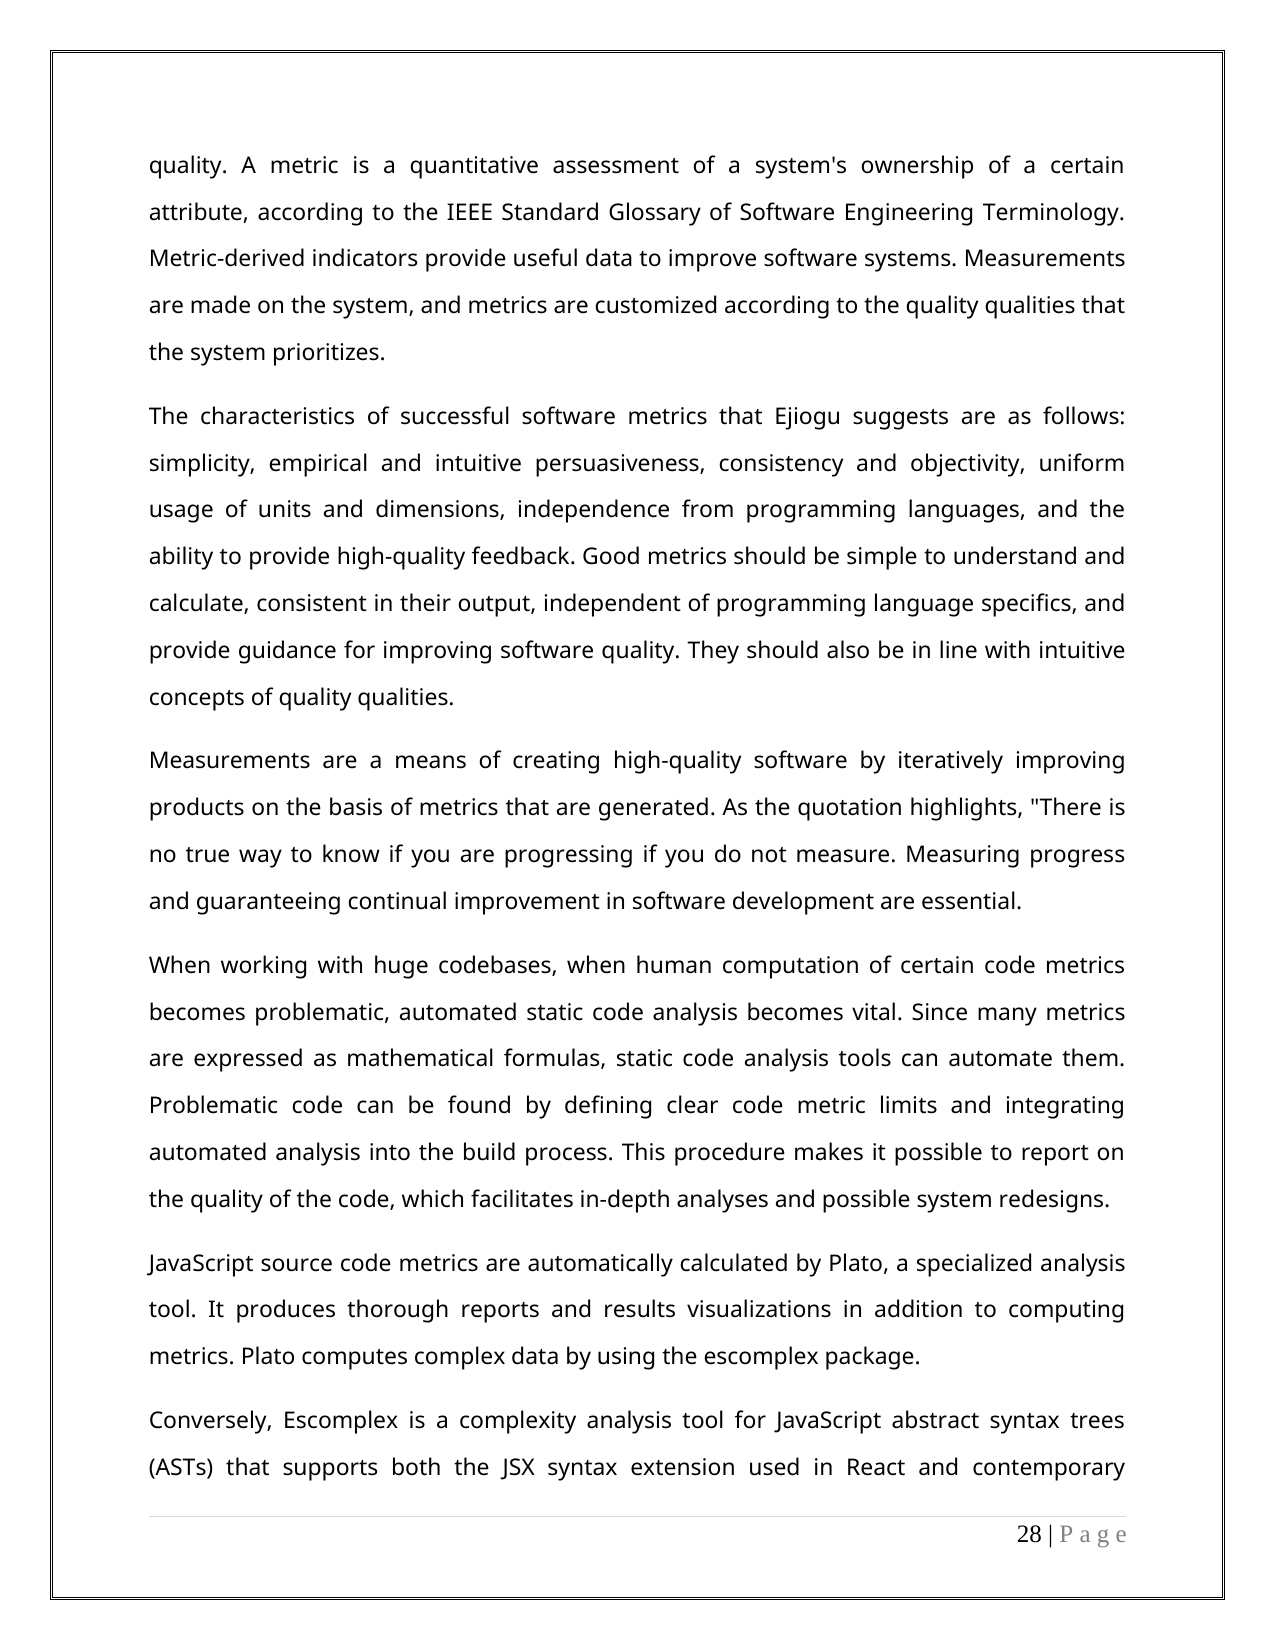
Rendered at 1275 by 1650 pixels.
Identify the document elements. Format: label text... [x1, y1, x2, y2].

text JavaScript source code metrics are automatically calculated by Plato, a specialized analysis tool. It produces thorough reports and results visualizations in addition to computing metrics. Plato computes complex data by using the escomplex package. [148, 1246, 1126, 1371]
text Measurements are a means of creating high-quality software by iteratively improving products on the basis of metrics that are generated. As the quotation highlights, "There is no true way to know if you are progressing if you do not measure. Measuring progress and guaranteeing continual improvement in software development are essential. [148, 744, 1126, 916]
text The characteristics of successful software metrics that Ejiogu suggests are as follows: simplicity, empirical and intuitive persuasiveness, consistency and objectivity, uniform usage of units and dimensions, independence from programming languages, and the ability to provide high-quality feedback. Good metrics should be simple to understand and calculate, consistent in their output, independent of programming language specifics, and provide guidance for improving software quality. They should also be in line with intuitive concepts of quality qualities. [148, 399, 1126, 712]
text When working with huge codebases, when human computation of certain code metrics becomes problematic, automated static code analysis becomes vital. Since many metrics are expressed as mathematical formulas, static code analysis tools can automate them. Problematic code can be found by defining clear code metric limits and integrating automated analysis into the build process. This procedure makes it possible to report on the quality of the code, which facilitates in-depth analyses and possible system redesigns. [148, 948, 1126, 1214]
